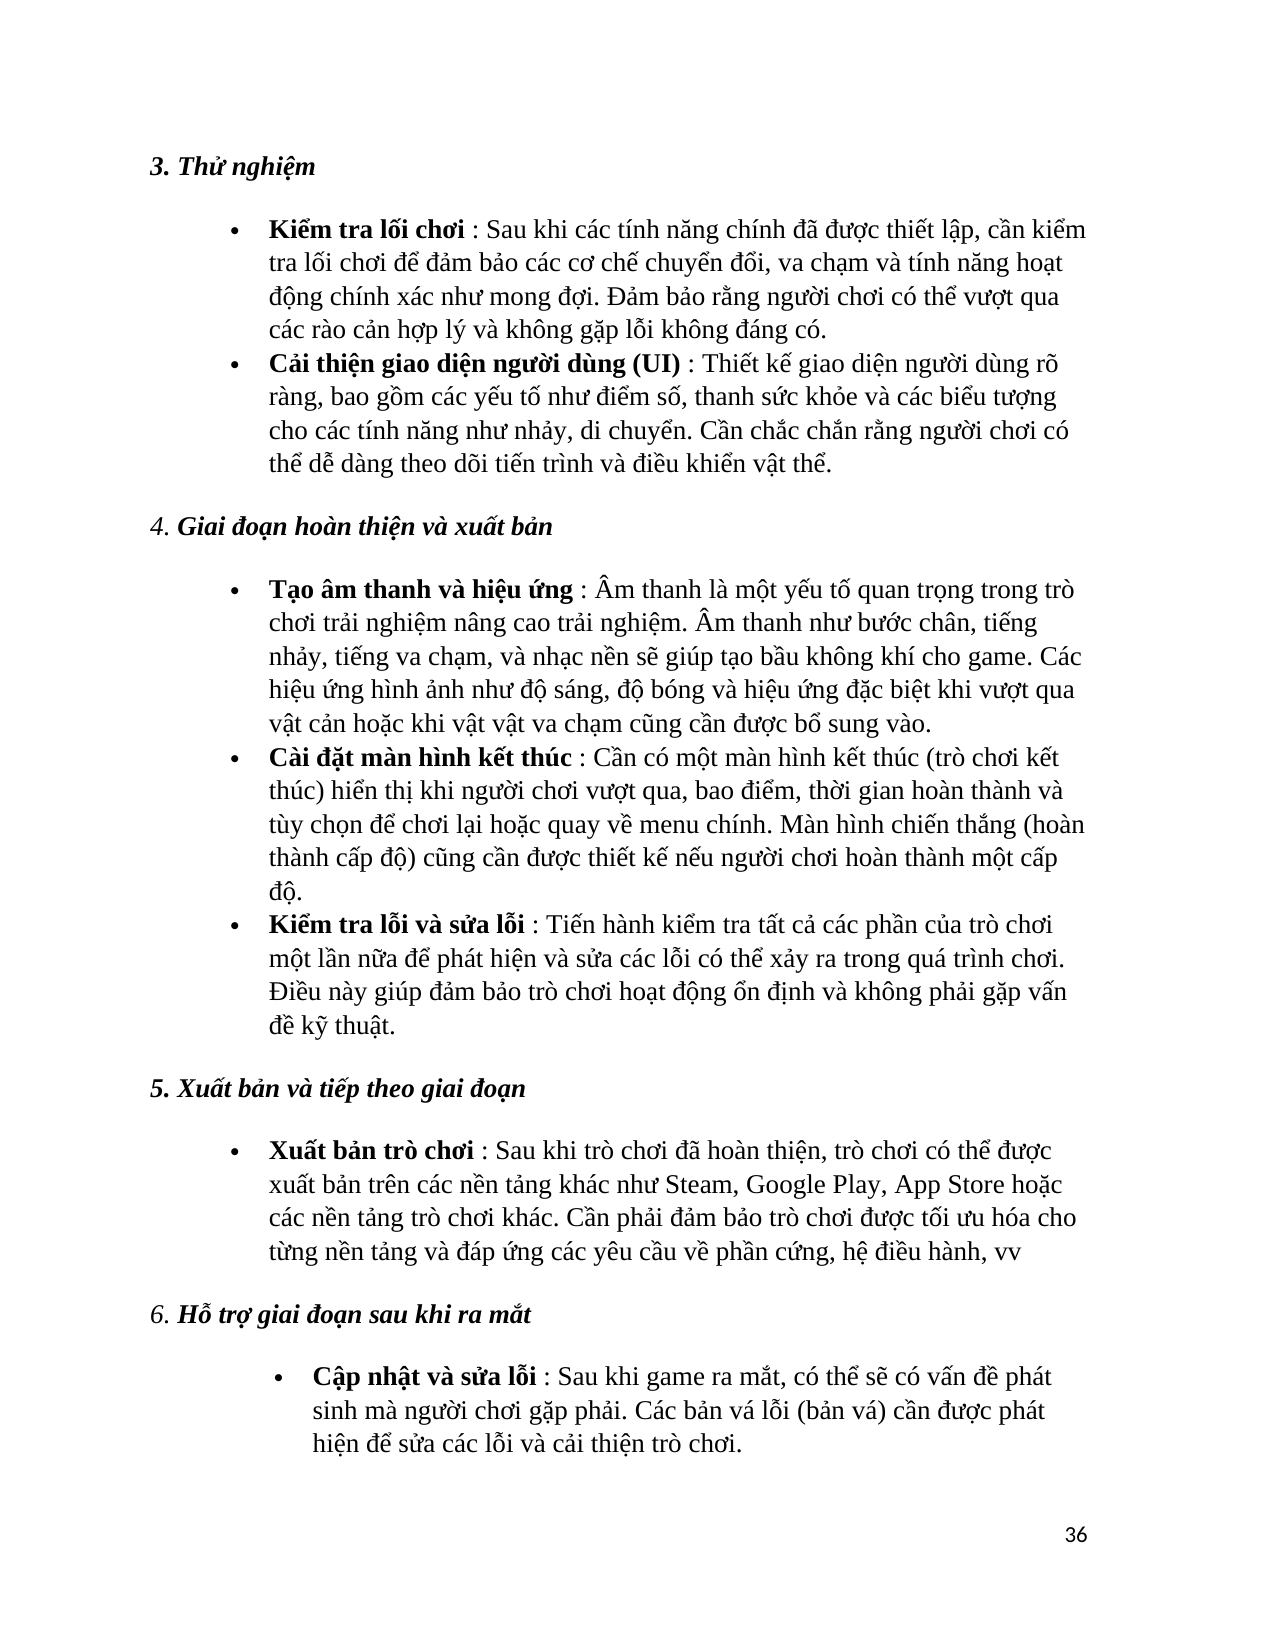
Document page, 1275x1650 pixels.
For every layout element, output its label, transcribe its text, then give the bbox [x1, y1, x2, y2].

list Cải thiện giao diện người dùng (UI) : Thiết kế giao diện người dùng rõ ràng, bao gồm các yếu tố như điểm số, thanh sức khỏe và các biểu tượng cho các tính năng như nhảy, di chuyển. Cần chắc chắn rằng người chơi có thể dễ dàng theo dõi tiến trình và điều khiển vật thể. [231, 347, 1087, 479]
subtitle 5. Xuất bản và tiếp theo giai đoạn [150, 1072, 1087, 1103]
subtitle 6. Hỗ trợ giai đoạn sau khi ra mắt [150, 1298, 1087, 1329]
subtitle 3. Thử nghiệm [150, 150, 1087, 181]
subtitle 4. Giai đoạn hoàn thiện và xuất bản [150, 510, 1087, 541]
list Cài đặt màn hình kết thúc : Cần có một màn hình kết thúc (trò chơi kết thúc) hiển thị khi người chơi vượt qua, bao điểm, thời gian hoàn thành và tùy chọn để chơi lại hoặc quay về menu chính. Màn hình chiến thắng (hoàn thành cấp độ) cũng cần được thiết kế nếu người chơi hoàn thành một cấp độ. [231, 741, 1087, 906]
list Kiểm tra lối chơi : Sau khi các tính năng chính đã được thiết lập, cần kiểm tra lối chơi để đảm bảo các cơ chế chuyển đổi, va chạm và tính năng hoạt động chính xác như mong đợi. Đảm bảo rằng người chơi có thể vượt qua các rào cản hợp lý và không gặp lỗi không đáng có. [231, 213, 1087, 344]
list Xuất bản trò chơi : Sau khi trò chơi đã hoàn thiện, trò chơi có thể được xuất bản trên các nền tảng khác như Steam, Google Play, App Store hoặc các nền tảng trò chơi khác. Cần phải đảm bảo trò chơi được tối ưu hóa cho từng nền tảng và đáp ứng các yêu cầu về phần cứng, hệ điều hành, vv [231, 1134, 1087, 1266]
list Kiểm tra lỗi và sửa lỗi : Tiến hành kiểm tra tất cả các phần của trò chơi một lần nữa để phát hiện và sửa các lỗi có thể xảy ra trong quá trình chơi. Điều này giúp đảm bảo trò chơi hoạt động ổn định và không phải gặp vấn đề kỹ thuật. [231, 908, 1087, 1040]
list Cập nhật và sửa lỗi : Sau khi game ra mắt, có thể sẽ có vấn đề phát sinh mà người chơi gặp phải. Các bản vá lỗi (bản vá) cần được phát hiện để sửa các lỗi và cải thiện trò chơi. [275, 1360, 1087, 1459]
list Tạo âm thanh và hiệu ứng : Âm thanh là một yếu tố quan trọng trong trò chơi trải nghiệm nâng cao trải nghiệm. Âm thanh như bước chân, tiếng nhảy, tiếng va chạm, và nhạc nền sẽ giúp tạo bầu không khí cho game. Các hiệu ứng hình ảnh như độ sáng, độ bóng và hiệu ứng đặc biệt khi vượt qua vật cản hoặc khi vật vật va chạm cũng cần được bổ sung vào. [231, 573, 1087, 738]
